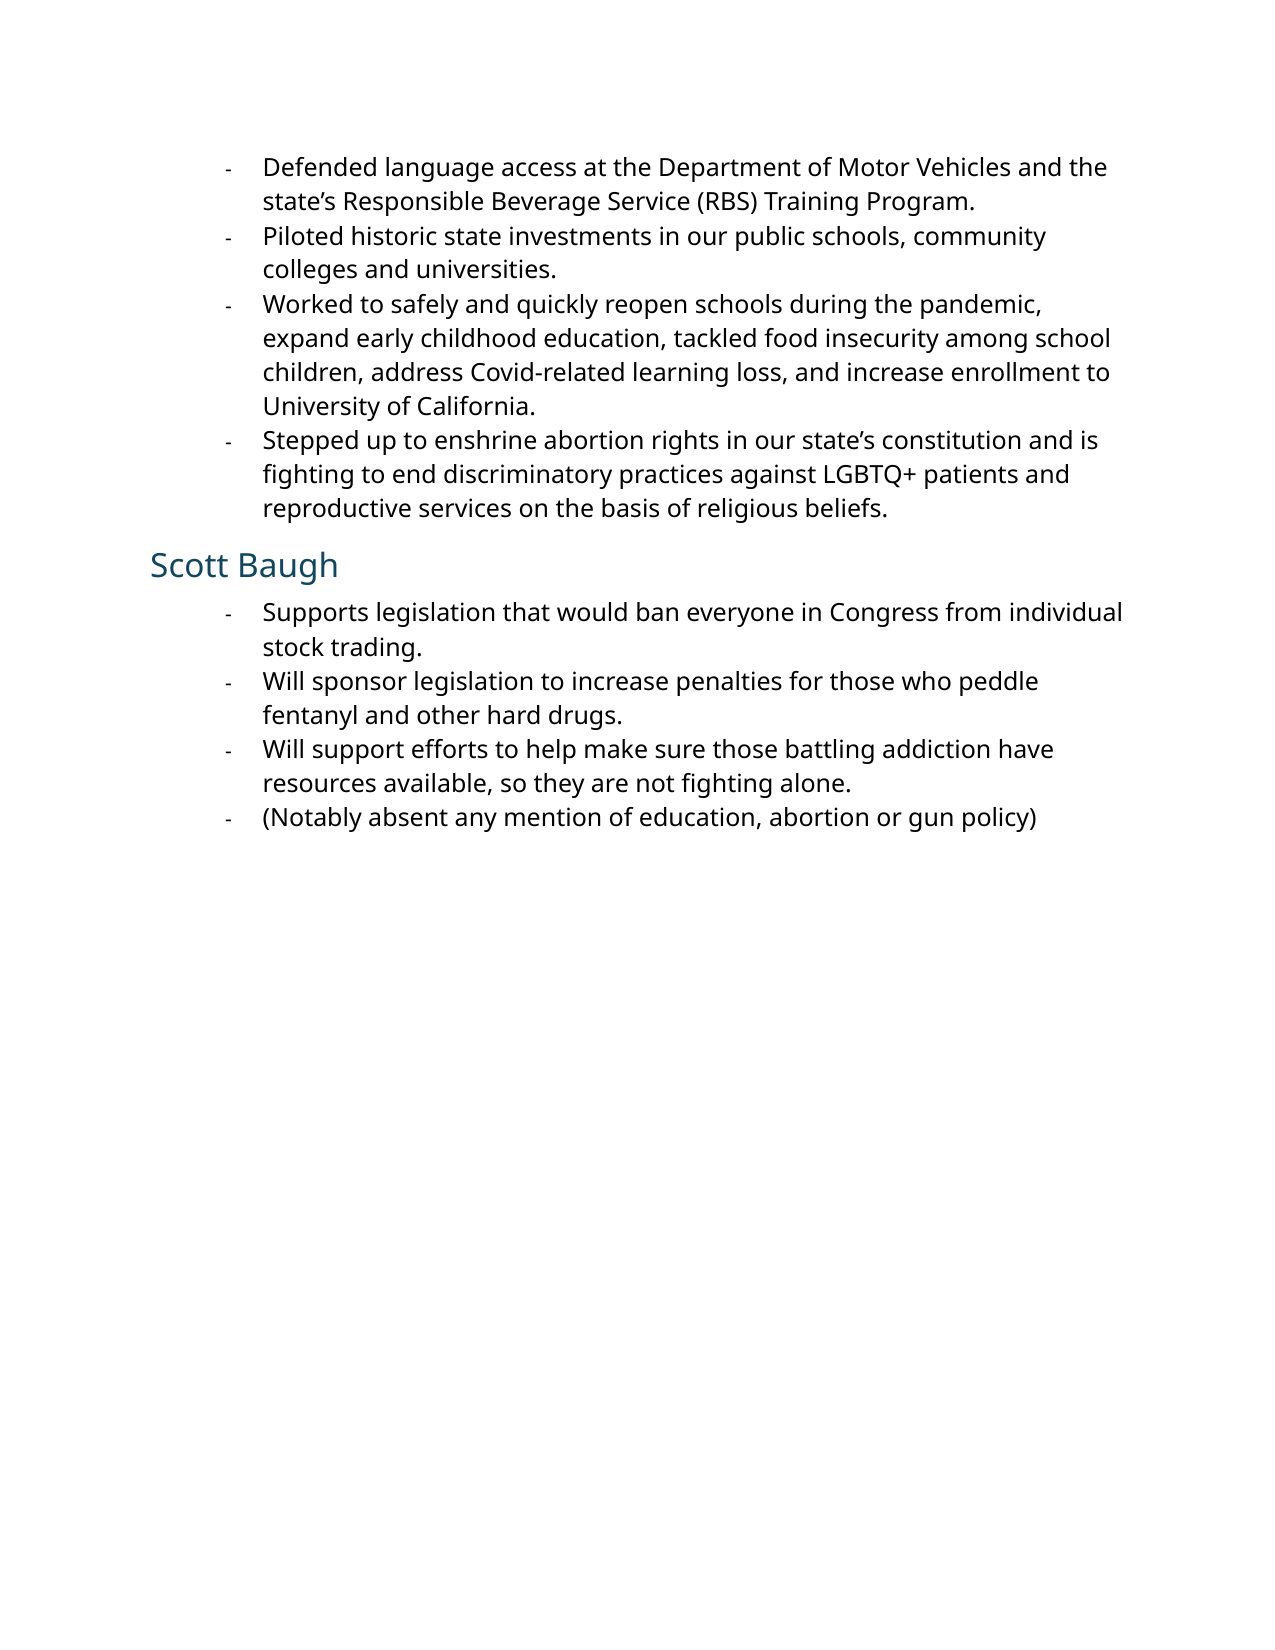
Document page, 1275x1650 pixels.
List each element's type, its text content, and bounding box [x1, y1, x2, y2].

list Worked to safely and quickly reopen schools during the pandemic, expand early childhood education, tackled food insecurity among school children, address Covid-related learning loss, and increase enrollment to University of California. [225, 286, 1125, 422]
subtitle Scott Baugh [150, 541, 1125, 587]
list Will support efforts to help make sure those battling addiction have resources available, so they are not fighting alone. [225, 731, 1125, 799]
list Stepped up to enshrine abortion rights in our state’s constitution and is fighting to end discriminatory practices against LGBTQ+ patients and reproductive services on the basis of religious beliefs. [225, 422, 1125, 525]
list Defended language access at the Department of Motor Vehicles and the state’s Responsible Beverage Service (RBS) Training Program. [225, 150, 1125, 218]
list Will sponsor legislation to increase penalties for those who peddle fentanyl and other hard drugs. [225, 663, 1125, 731]
list (Notably absent any mention of education, abortion or gun policy) [225, 799, 1125, 833]
list Piloted historic state investments in our public schools, community colleges and universities. [225, 218, 1125, 286]
list Supports legislation that would ban everyone in Congress from individual stock trading. [225, 595, 1125, 663]
